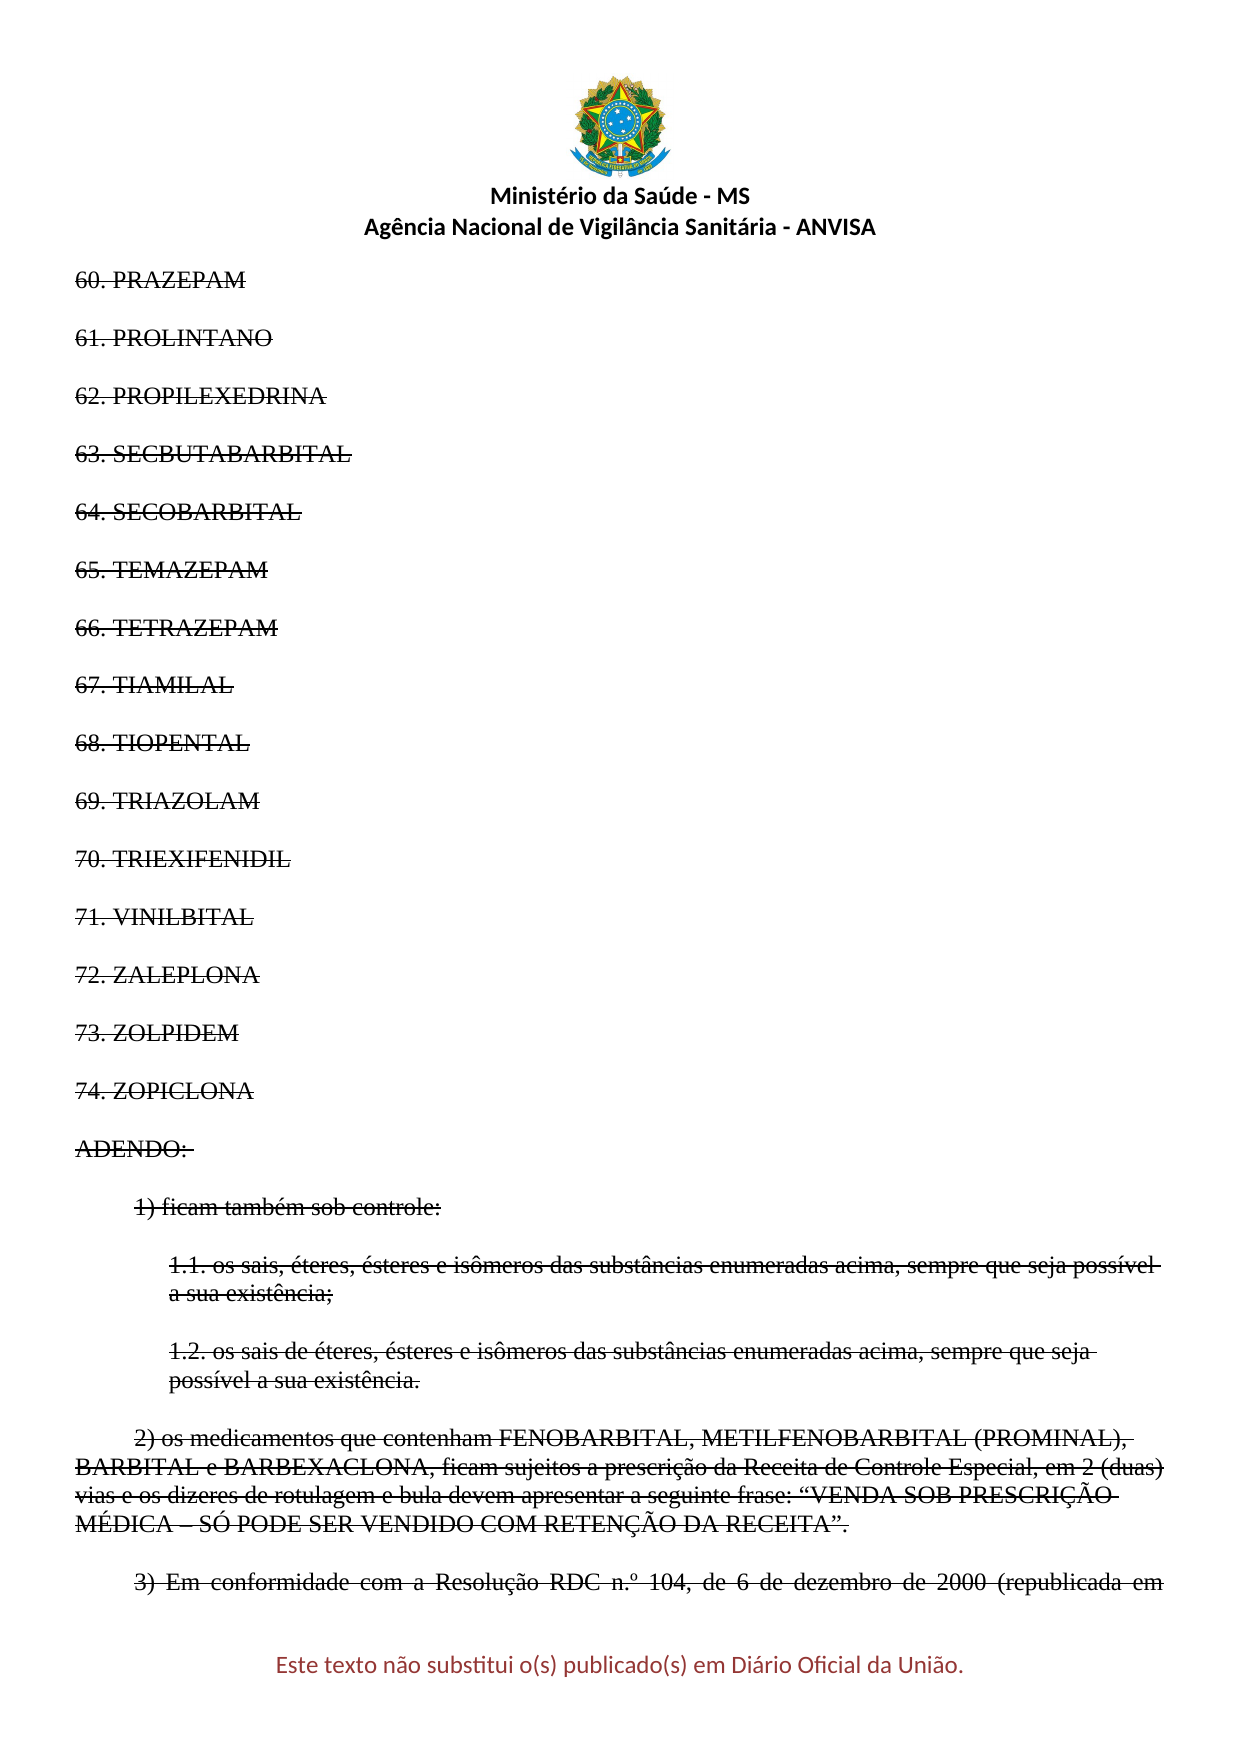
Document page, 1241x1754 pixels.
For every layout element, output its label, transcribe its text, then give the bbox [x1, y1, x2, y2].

text ADENDO: [75, 1134, 1165, 1163]
text 65. TEMAZEPAM [75, 555, 1165, 583]
text 71. VINILBITAL [75, 902, 1165, 931]
text 60. PRAZEPAM [75, 265, 1165, 294]
text 74. ZOPICLONA [75, 1076, 1165, 1105]
text 1.1. os sais, éteres, ésteres e isômeros das substâncias enumeradas acima, sempre que seja possível a sua existência; [169, 1250, 1165, 1307]
text 68. TIOPENTAL [75, 728, 1165, 757]
picture [566, 73, 674, 180]
text 64. SECOBARBITAL [75, 497, 1165, 526]
text 73. ZOLPIDEM [75, 1018, 1165, 1047]
text 3) Em conformidade com a Resolução RDC n.º 104, de 6 de dezembro de 2000 (republicada em 15/12/2000): [75, 1567, 1165, 1596]
text 70. TRIEXIFENIDIL [75, 844, 1165, 873]
text 1.2. os sais de éteres, ésteres e isômeros das substâncias enumeradas acima, sempre que seja possível a sua existência. [169, 1336, 1165, 1394]
text 69. TRIAZOLAM [75, 786, 1165, 815]
text 72. ZALEPLONA [75, 960, 1165, 989]
text 61. PROLINTANO [75, 323, 1165, 352]
text 2) os medicamentos que contenham FENOBARBITAL, METILFENOBARBITAL (PROMINAL), BARBITAL e BARBEXACLONA, ficam sujeitos a prescrição da Receita de Controle Especial, em 2 (duas) vias e os dizeres de rotulagem e bula devem apresentar a seguinte frase: “VENDA SOB PRESCRIÇÃO MÉDICA – SÓ PODE SER VENDIDO COM RETENÇÃO DA RECEITA”. [75, 1423, 1165, 1538]
text 66. TETRAZEPAM [75, 613, 1165, 641]
text 62. PROPILEXEDRINA [75, 381, 1165, 410]
text 63. SECBUTABARBITAL [75, 439, 1165, 468]
text 67. TIAMILAL [75, 671, 1165, 699]
text 1) ficam também sob controle: [75, 1192, 1165, 1221]
